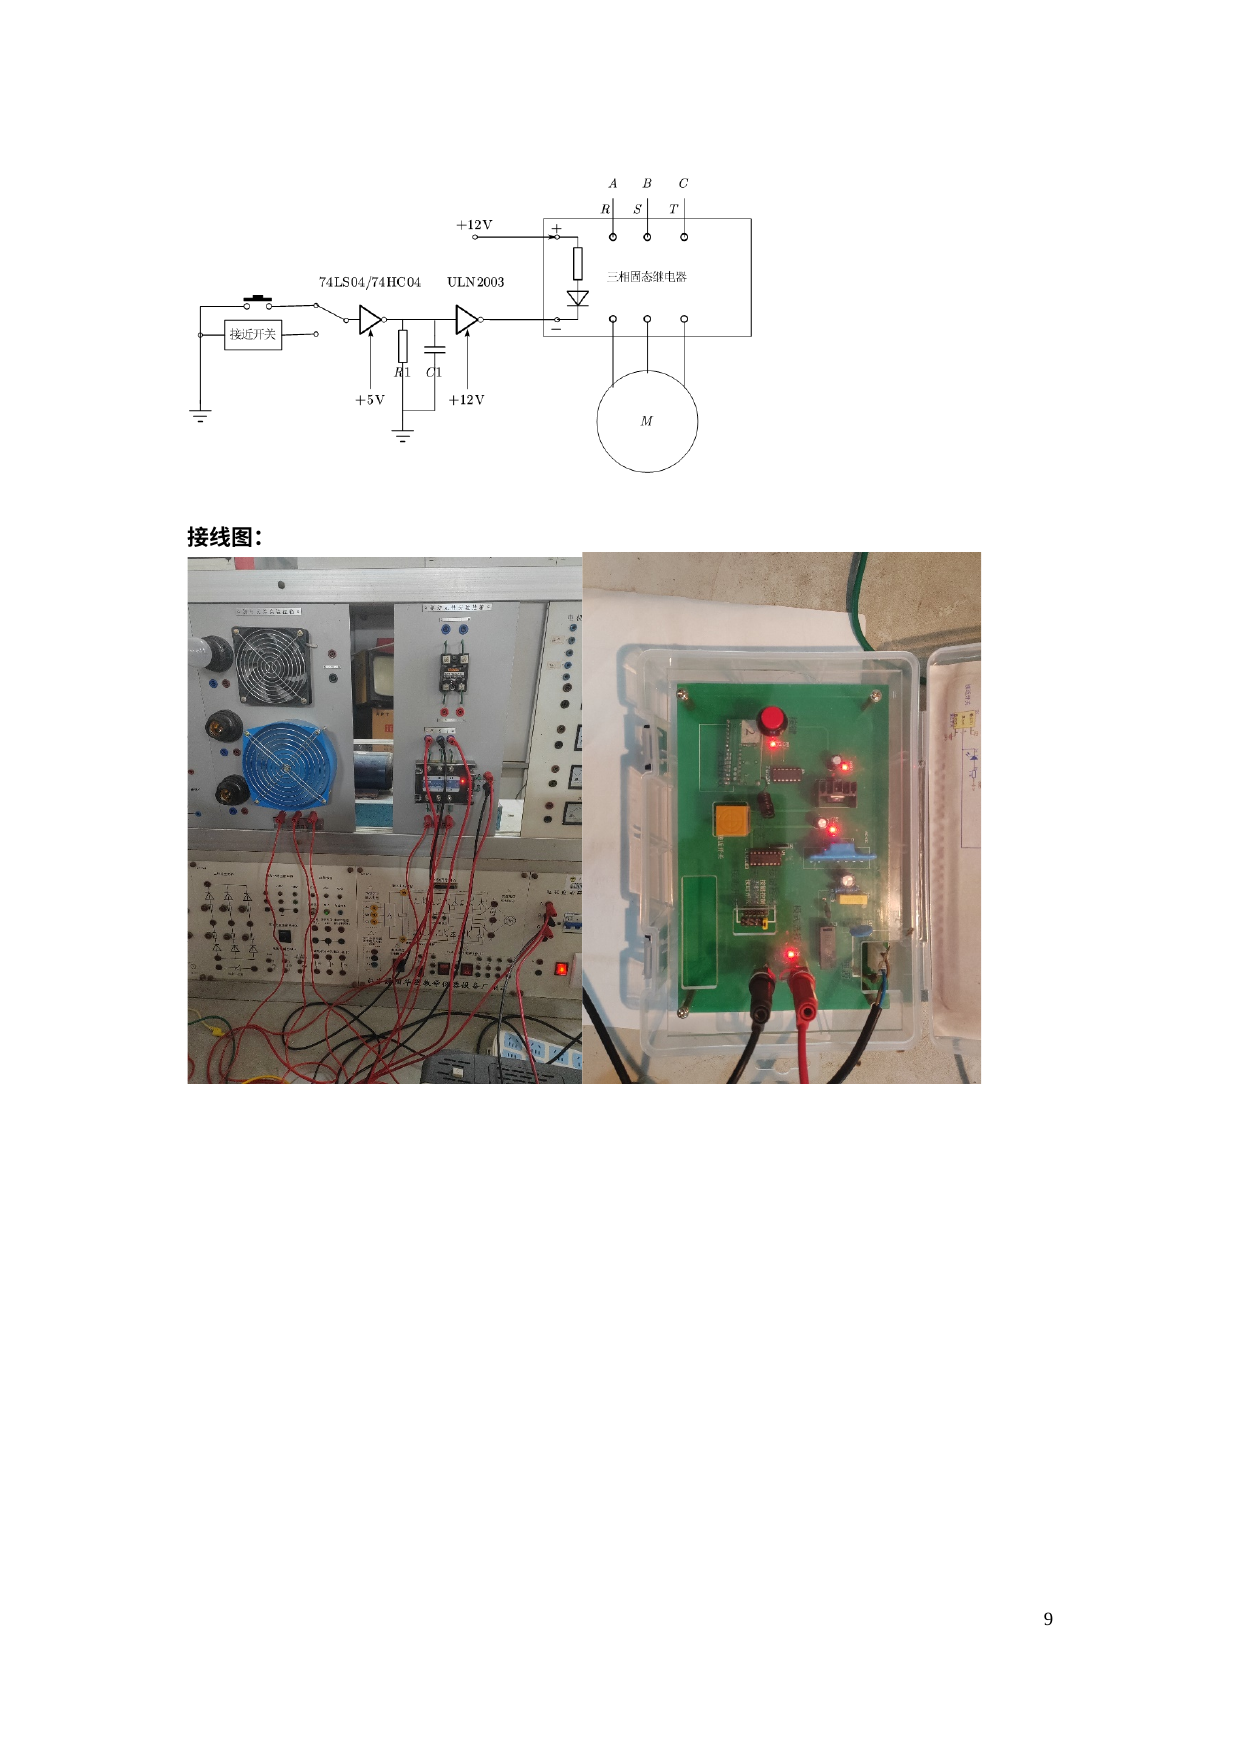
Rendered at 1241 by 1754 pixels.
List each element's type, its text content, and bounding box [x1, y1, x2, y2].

picture [187, 552, 982, 1084]
text 接线图： [187, 519, 1053, 552]
picture [187, 162, 764, 497]
